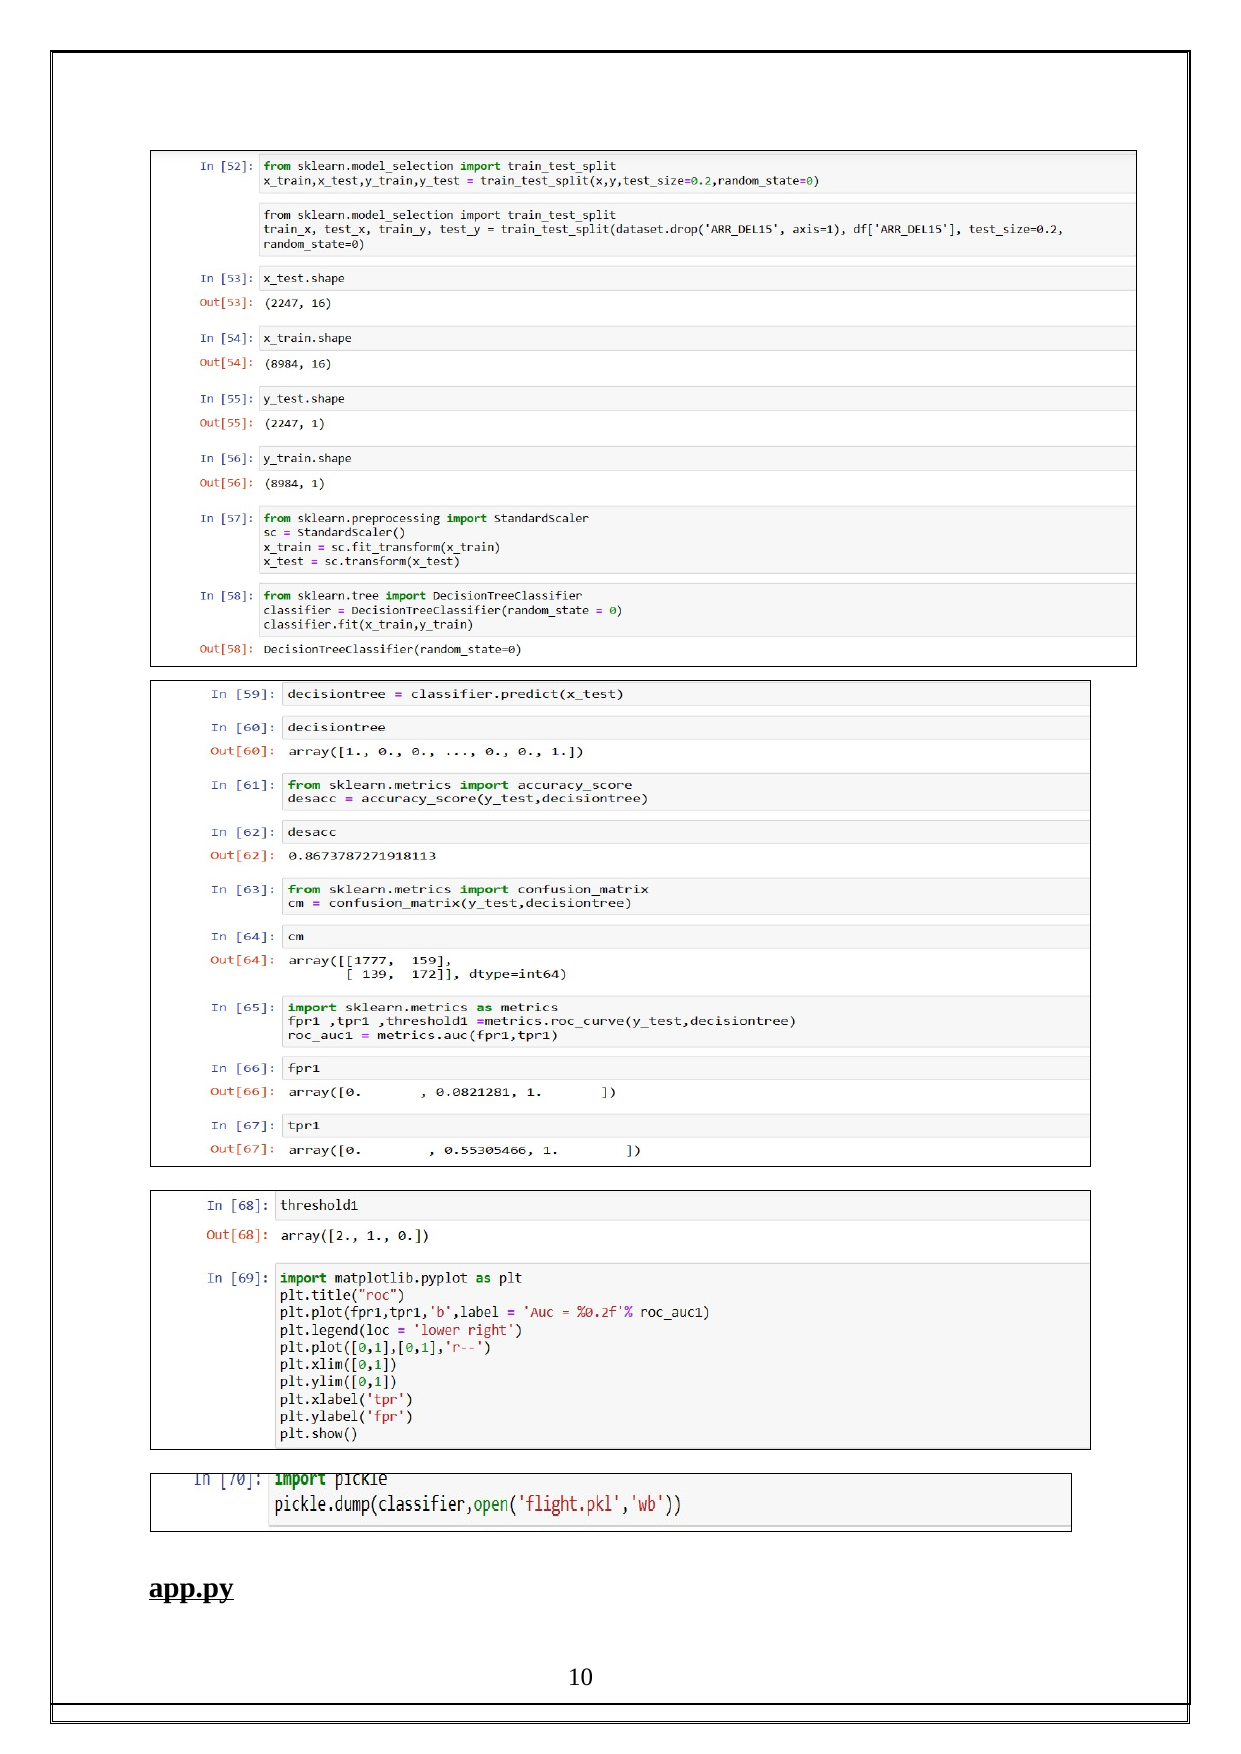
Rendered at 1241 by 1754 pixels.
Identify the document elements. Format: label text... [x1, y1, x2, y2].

picture [151, 1474, 1071, 1531]
text app.py [148, 1570, 553, 1603]
picture [151, 681, 1090, 1166]
picture [151, 151, 1136, 666]
picture [151, 1191, 1090, 1449]
